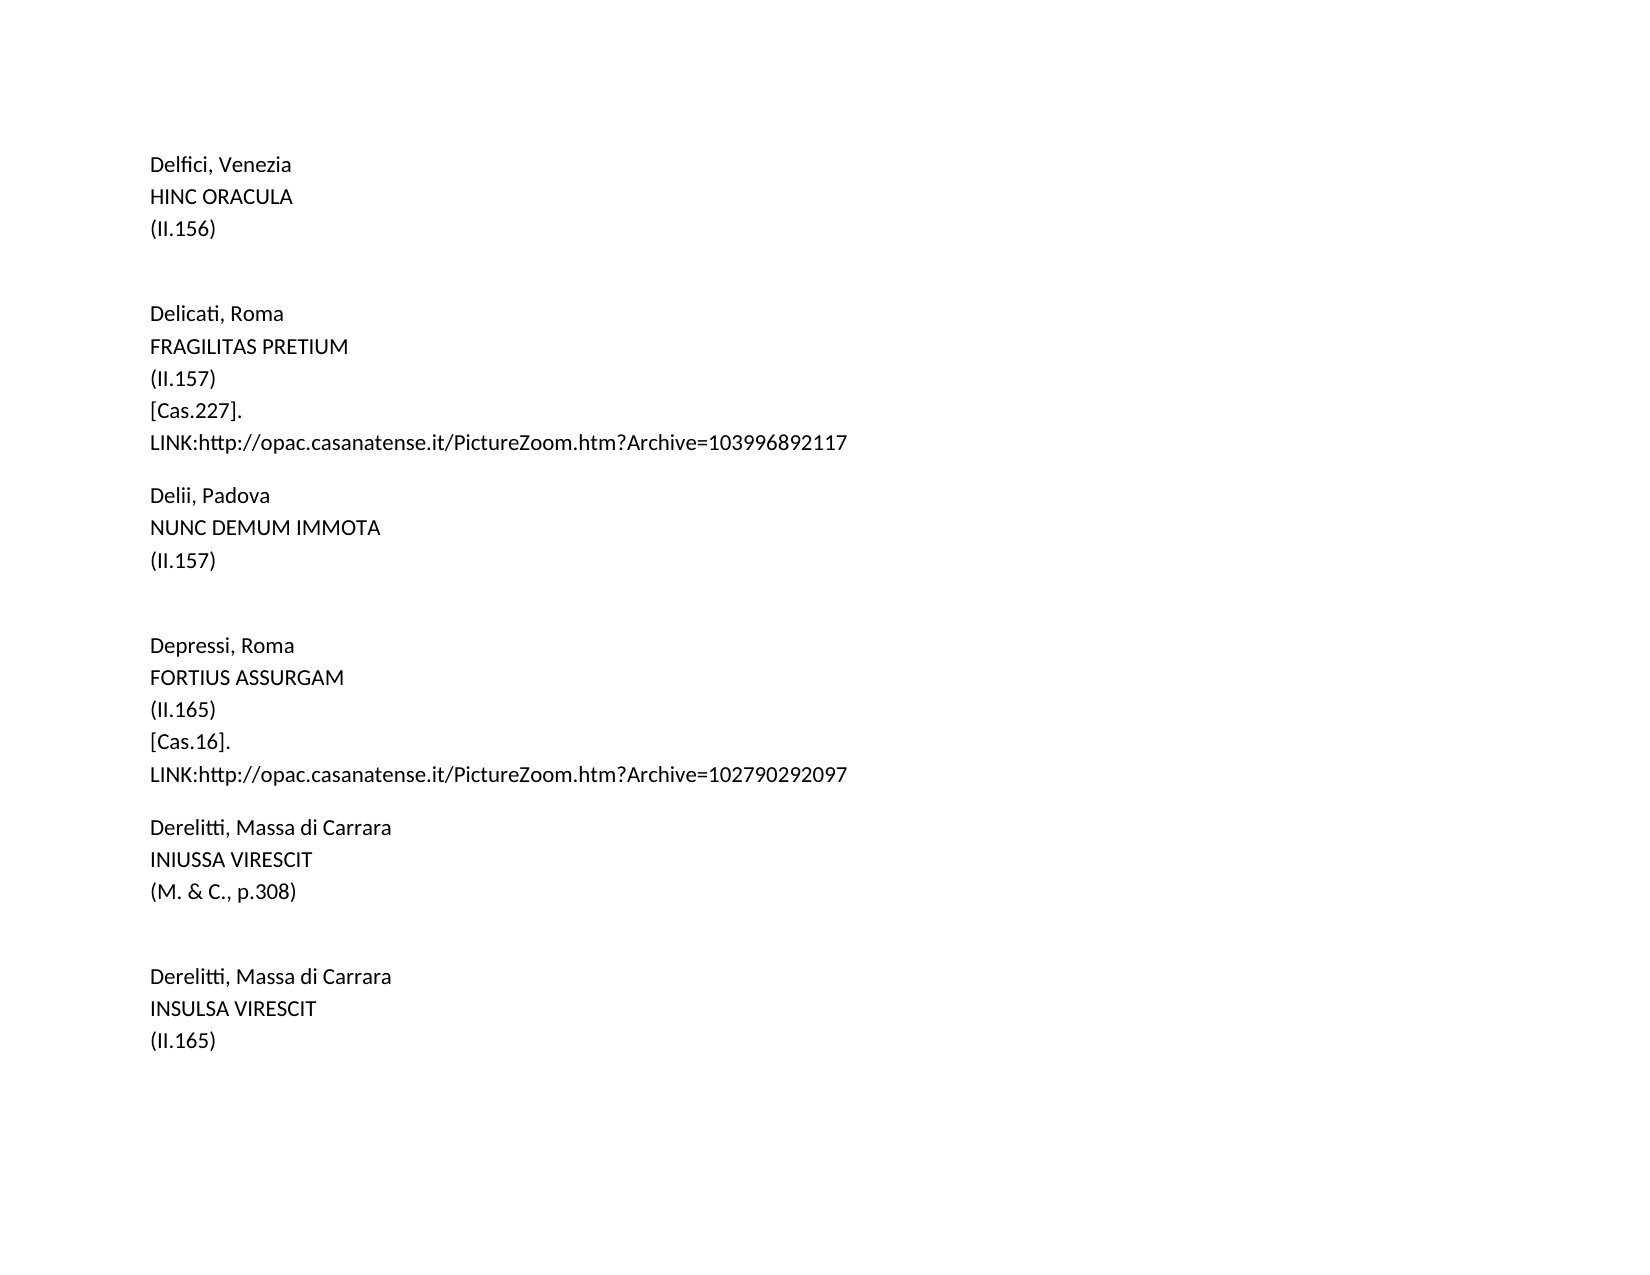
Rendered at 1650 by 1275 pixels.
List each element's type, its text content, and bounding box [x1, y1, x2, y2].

text Depressi, Roma FORTIUS ASSURGAM (II.165) [Cas.16]. LINK:http://opac.casanatense.it/PictureZoom.htm?Archive=102790292097 [150, 631, 1500, 788]
text Derelitti, Massa di Carrara INSULSA VIRESCIT (II.165) [150, 962, 1500, 1087]
text Delfici, Venezia HINC ORACULA (II.156) [150, 150, 1500, 274]
text Derelitti, Massa di Carrara INIUSSA VIRESCIT (M. & C., p.308) [150, 813, 1500, 937]
text Delicati, Roma FRAGILITAS PRETIUM (II.157) [Cas.227]. LINK:http://opac.casanatense.it/PictureZoom.htm?Archive=103996892117 [150, 299, 1500, 456]
text Delii, Padova NUNC DEMUM IMMOTA (II.157) [150, 481, 1500, 606]
